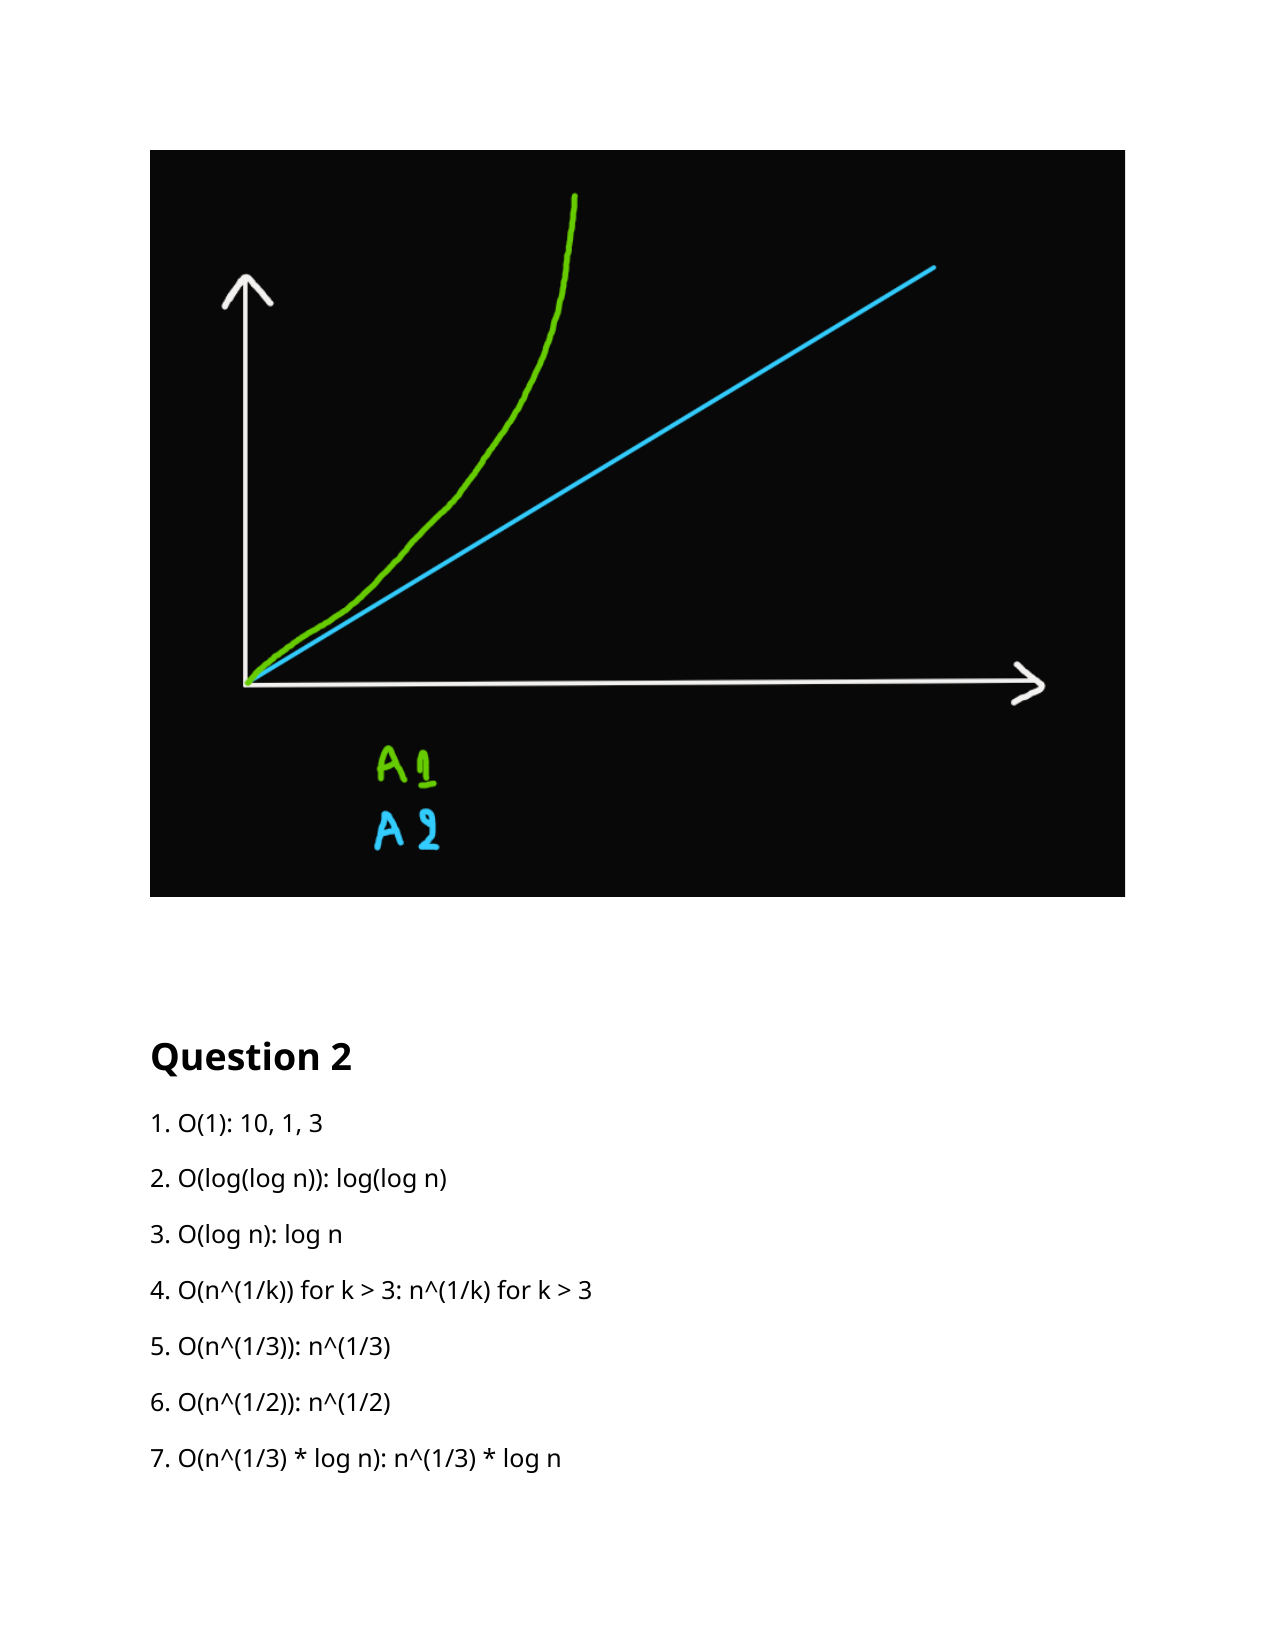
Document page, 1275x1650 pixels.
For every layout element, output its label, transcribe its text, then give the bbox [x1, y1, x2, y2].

text 6. O(n^(1/2)): n^(1/2) [150, 1384, 1125, 1418]
text 3. O(log n): log n [150, 1217, 1125, 1251]
text 1. O(1): 10, 1, 3 [150, 1105, 1125, 1139]
picture [150, 150, 1125, 897]
text 4. O(n^(1/k)) for k > 3: n^(1/k) for k > 3 [150, 1273, 1125, 1307]
text 5. O(n^(1/3)): n^(1/3) [150, 1328, 1125, 1363]
text 7. O(n^(1/3) * log n): n^(1/3) * log n [150, 1440, 1125, 1474]
text Question 2 [150, 1030, 1125, 1081]
text 2. O(log(log n)): log(log n) [150, 1161, 1125, 1195]
